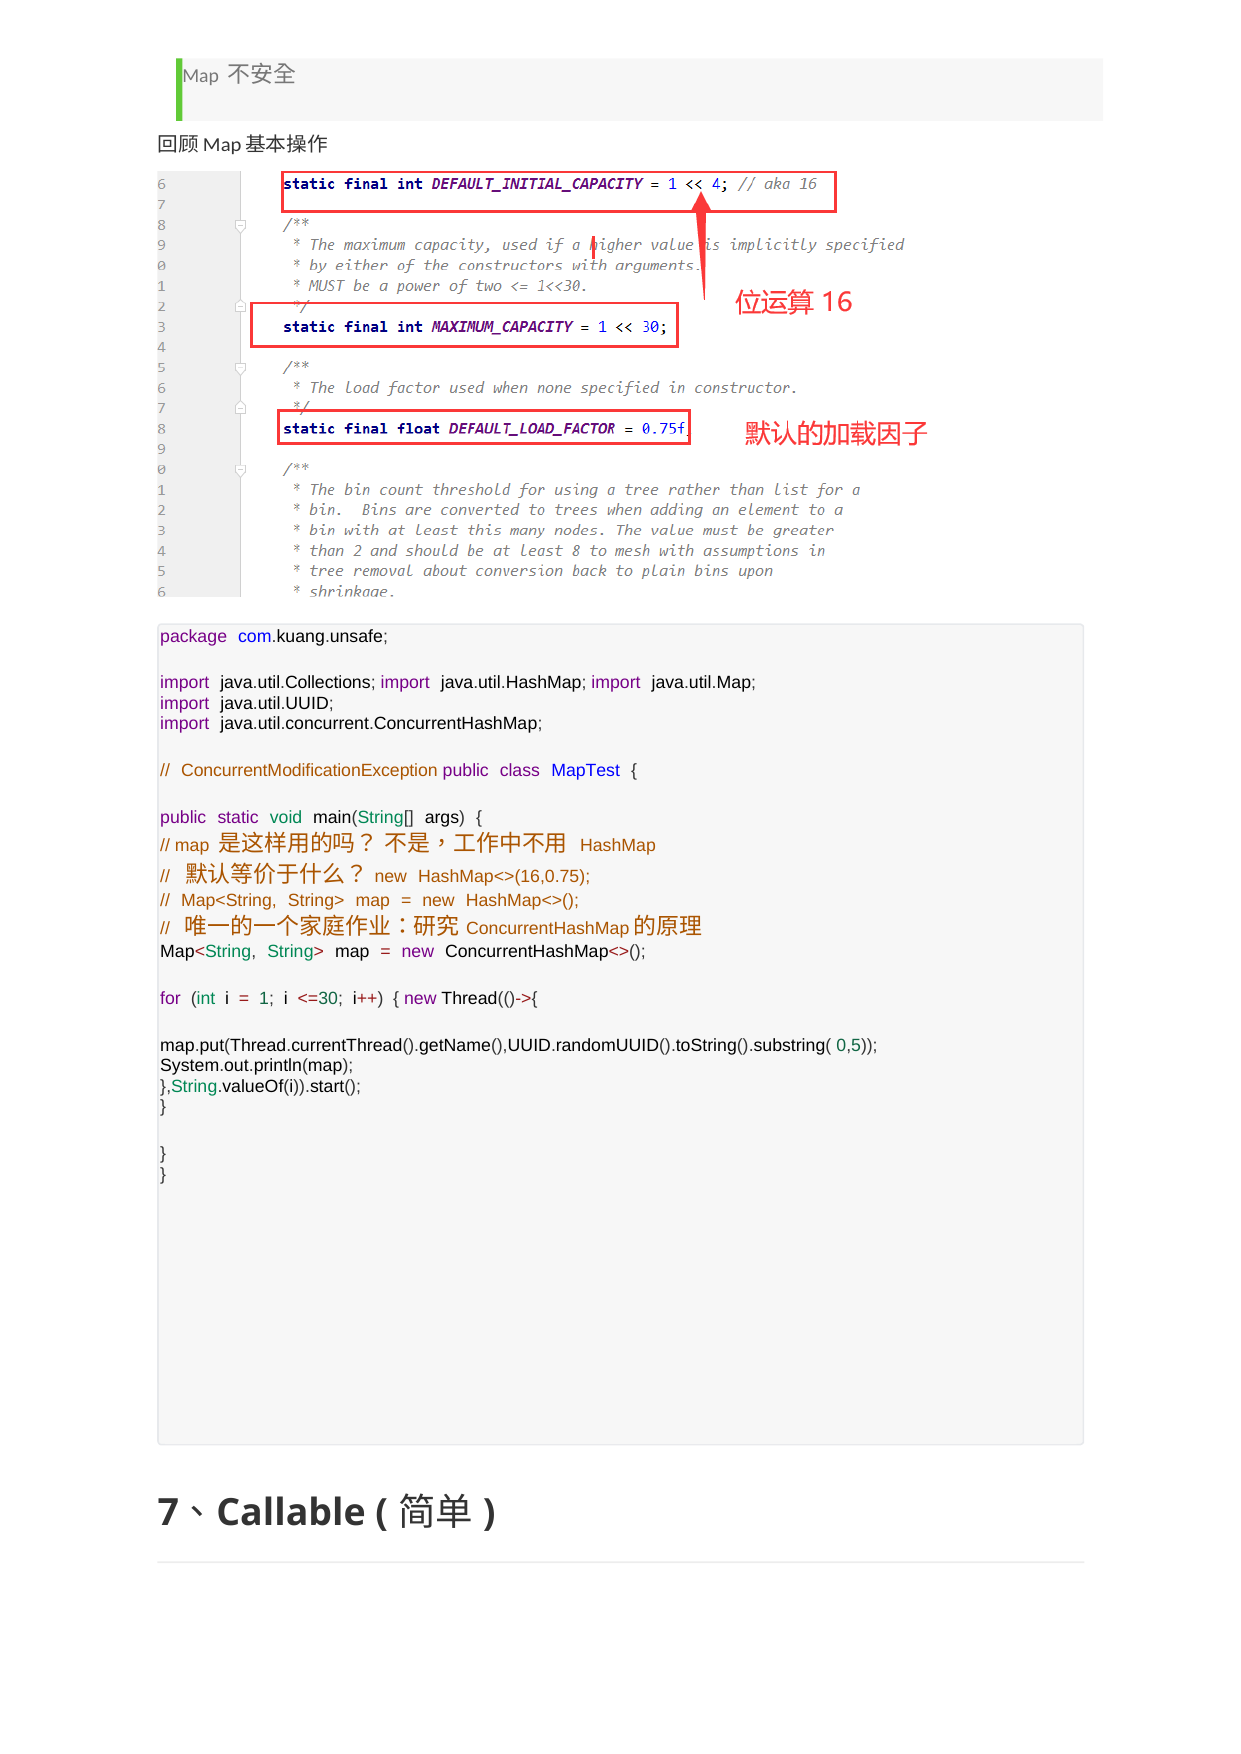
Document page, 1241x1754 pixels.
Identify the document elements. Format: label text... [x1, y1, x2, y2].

picture [157, 171, 928, 597]
text 回顾Map基本操作 [157, 130, 1096, 157]
text 7、Callable ( 简单 ) [157, 1486, 1096, 1537]
